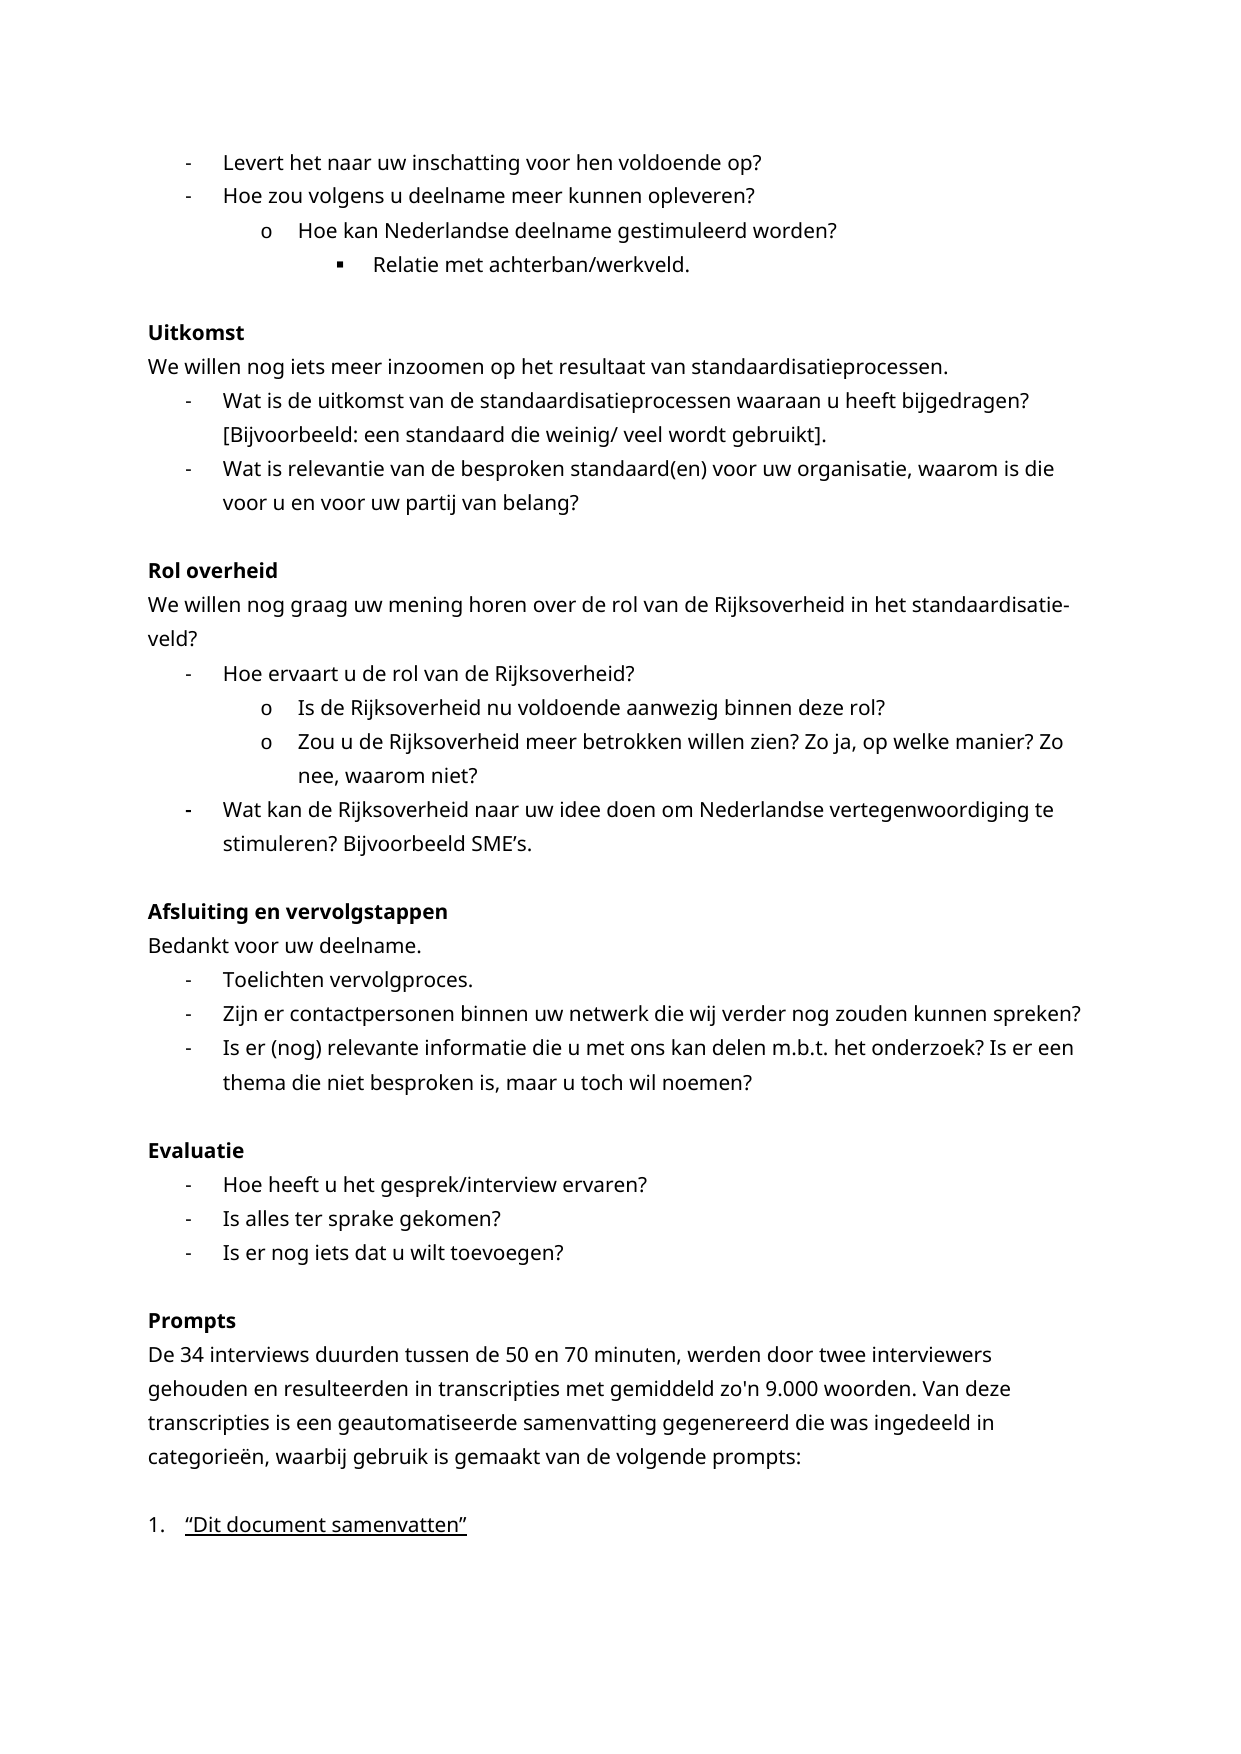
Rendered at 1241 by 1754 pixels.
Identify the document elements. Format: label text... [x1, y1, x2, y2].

list Wat is relevantie van de besproken standaard(en) voor uw organisatie, waarom is die voor u en voor uw partij van belang? [185, 454, 1093, 517]
text De 34 interviews duurden tussen de 50 en 70 minuten, werden door twee interviewers gehouden en resulteerden in transcripties met gemiddeld zo'n 9.000 woorden. Van deze transcripties is een geautomatiseerde samenvatting gegenereerd die was ingedeeld in categorieën, waarbij gebruik is gemaakt van de volgende prompts: [148, 1340, 1093, 1471]
text We willen nog graag uw mening horen over de rol van de Rijksoverheid in het standaardisatie-veld? [148, 591, 1093, 653]
text Bedankt voor uw deelname. [148, 931, 1093, 960]
list Is alles ter sprake gekomen? [185, 1204, 1093, 1232]
list Levert het naar uw inschatting voor hen voldoende op? [185, 148, 1093, 176]
text Afsluiting en vervolgstappen [148, 897, 1093, 926]
text Rol overheid [148, 556, 1093, 585]
list Is er nog iets dat u wilt toevoegen? [185, 1238, 1093, 1266]
list Zou u de Rijksoverheid meer betrokken willen zien? Zo ja, op welke manier? Zo nee, waarom niet? [260, 727, 1093, 789]
list Wat is de uitkomst van de standaardisatieprocessen waaraan u heeft bijgedragen? [Bijvoorbeeld: een standaard die weinig/ veel wordt gebruikt]. [185, 386, 1093, 449]
list Zijn er contactpersonen binnen uw netwerk die wij verder nog zouden kunnen spreken? [185, 999, 1093, 1028]
list “Dit document samenvatten” [148, 1510, 1093, 1539]
list Hoe heeft u het gesprek/interview ervaren? [185, 1170, 1093, 1198]
text Evaluatie [148, 1136, 1093, 1164]
list Relatie met achterban/werkveld. [335, 250, 1093, 278]
list Wat kan de Rijksoverheid naar uw idee doen om Nederlandse vertegenwoordiging te stimuleren? Bijvoorbeeld SME’s. [185, 795, 1093, 858]
list Is er (nog) relevante informatie die u met ons kan delen m.b.t. het onderzoek? Is er een thema die niet besproken is, maar u toch wil noemen? [185, 1033, 1093, 1096]
list Toelichten vervolgproces. [185, 965, 1093, 994]
text We willen nog iets meer inzoomen op het resultaat van standaardisatieprocessen. [148, 352, 1093, 381]
list Is de Rijksoverheid nu voldoende aanwezig binnen deze rol? [260, 693, 1093, 721]
list Hoe zou volgens u deelname meer kunnen opleveren? [185, 182, 1093, 210]
text Uitkomst [148, 318, 1093, 346]
text Prompts [148, 1306, 1093, 1334]
list Hoe kan Nederlandse deelname gestimuleerd worden? [260, 216, 1093, 244]
list Hoe ervaart u de rol van de Rijksoverheid? [185, 659, 1093, 687]
